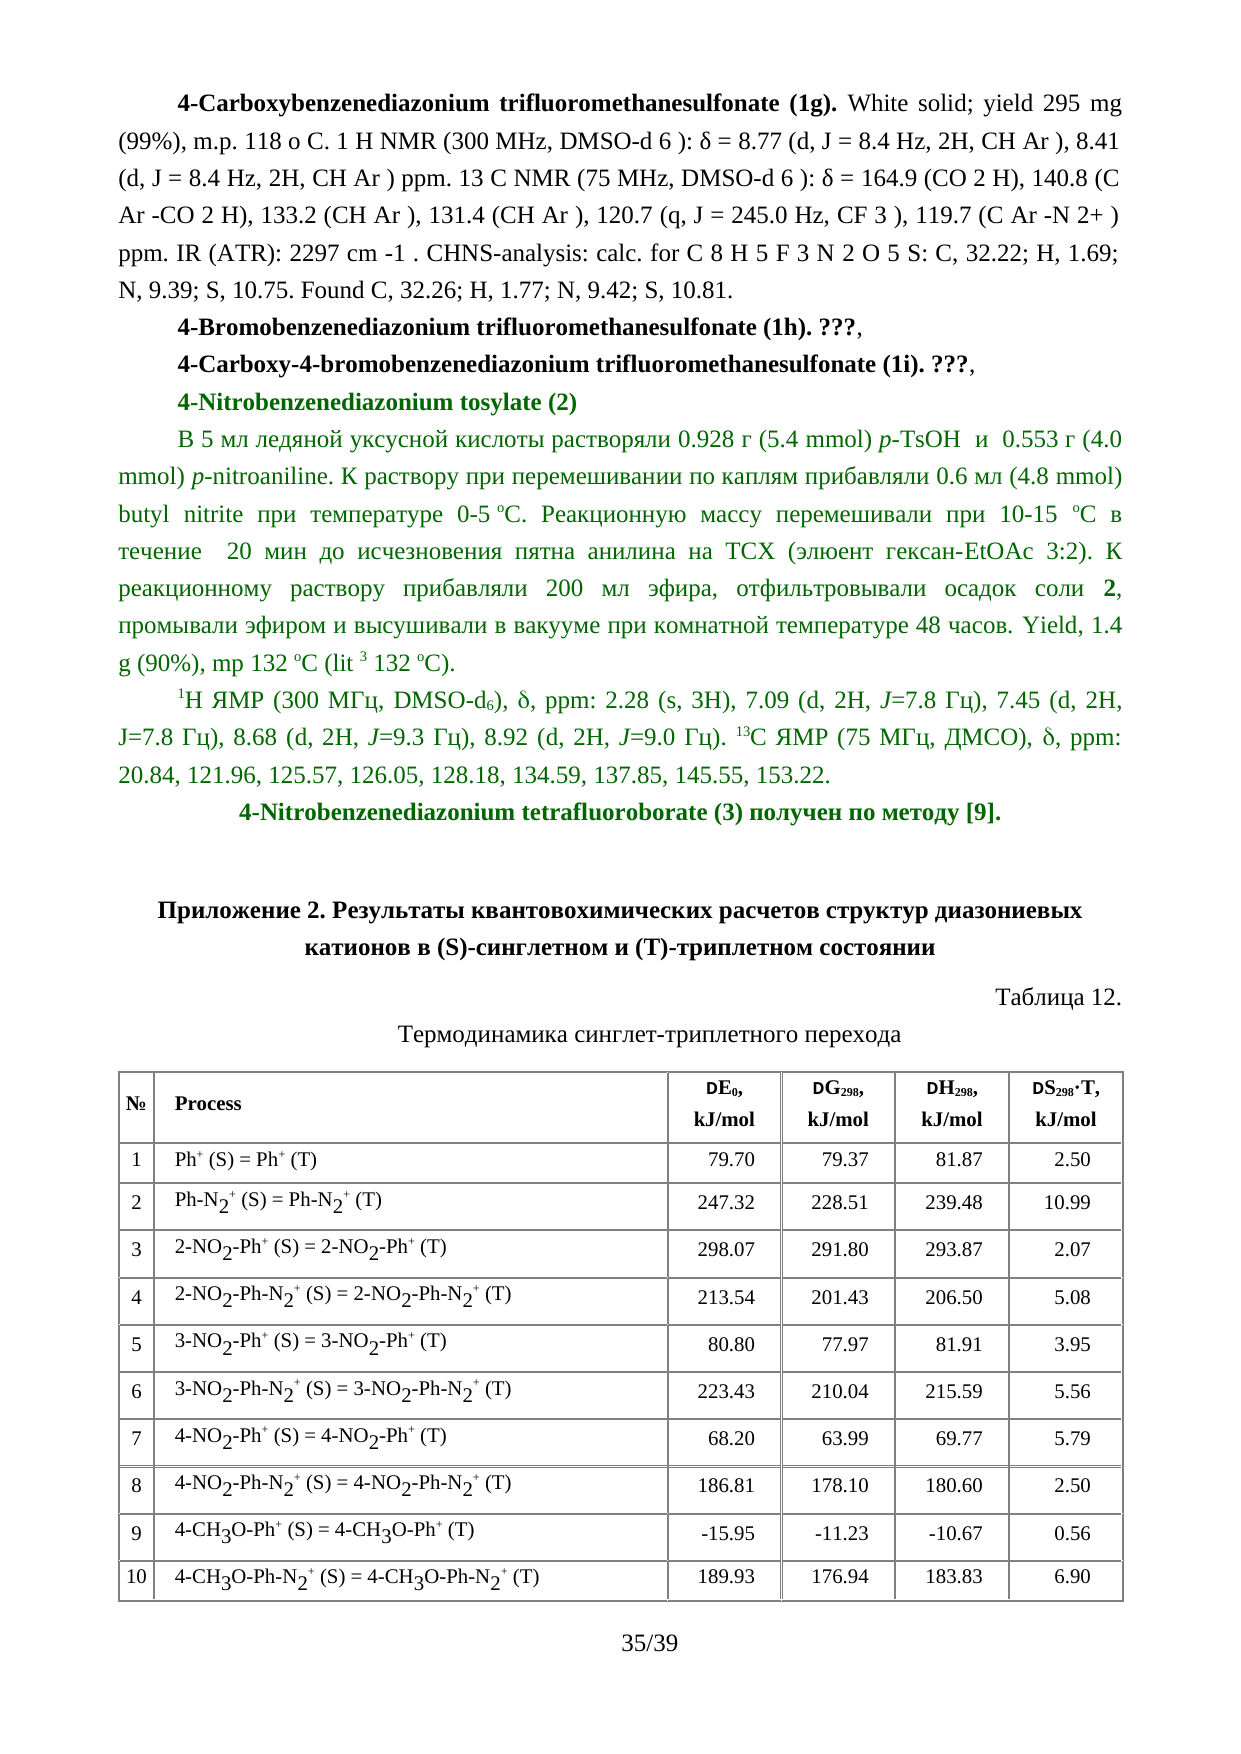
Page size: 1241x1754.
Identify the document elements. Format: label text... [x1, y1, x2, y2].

table_cell 8 [120, 1468, 153, 1512]
table_cell 213.54 [669, 1279, 780, 1324]
table_cell 3-NO2-Ph+ (S) = 3-NO2-Ph+ (T) [155, 1326, 667, 1371]
table_cell 2.50 [1010, 1142, 1122, 1182]
table_cell 4-NO2-Ph-N2+ (S) = 4-NO2-Ph-N2+ (T) [155, 1468, 667, 1512]
table_header № [120, 1073, 153, 1142]
table_cell 81.87 [896, 1144, 1008, 1182]
table_header DH298, kJ/mol [896, 1073, 1008, 1142]
table_cell 186.81 [669, 1468, 780, 1512]
table_cell 2-NO2-Ph-N2+ (S) = 2-NO2-Ph-N2+ (T) [155, 1279, 667, 1324]
table_cell 4 [120, 1279, 153, 1324]
table_cell 2-NO2-Ph+ (S) = 2-NO2-Ph+ (T) [155, 1231, 667, 1277]
table_cell 3 [120, 1231, 153, 1277]
table_cell 291.80 [783, 1231, 894, 1277]
table_cell 189.93 [667, 1562, 781, 1600]
text 4-Carboxy-4-bromobenzenediazonium trifluoromethanesulfonate (1i). ???, [118, 349, 1122, 378]
table_header DS298·T, kJ/mol [1010, 1073, 1122, 1142]
text 4-Nitrobenzenediazonium tosylate (2) [118, 387, 1122, 416]
table_cell 239.48 [896, 1184, 1008, 1229]
table_cell 180.60 [896, 1468, 1008, 1512]
table_cell 298.07 [669, 1231, 780, 1277]
text 1H ЯМР (300 МГц, DMSO-d6), , ppm: 2.28 (s, 3H), 7.09 (d, 2H, J=7.8 Гц), 7.45 (d, 2H, J=7.8 Гц), 8.68 (d, 2H, J=9.3 Гц), 8.92 (d, 2H, J=9.0 Гц). 13C ЯМР (75 МГц, ДМСО), , ppm: 20.84, 121.96, 125.57, 126.05, 128.18, 134.59, 137.85, 145.55, 153.22. [118, 685, 1122, 788]
table_cell 247.32 [669, 1184, 780, 1229]
table_cell 5.08 [1010, 1277, 1122, 1324]
table_cell -11.23 [783, 1515, 894, 1560]
table_cell 69.77 [896, 1420, 1008, 1465]
table_cell 79.37 [783, 1144, 894, 1182]
table_cell 68.20 [669, 1420, 780, 1465]
table_cell 1 [120, 1144, 153, 1182]
table_cell 293.87 [896, 1231, 1008, 1277]
table_cell 10.99 [1010, 1182, 1122, 1229]
table_cell 81.91 [896, 1326, 1008, 1371]
table_cell 2.07 [1010, 1229, 1122, 1277]
table_cell 9 [120, 1515, 153, 1560]
table_cell -15.95 [669, 1515, 780, 1560]
table_cell 5 [120, 1326, 153, 1371]
table_cell Ph+ (S) = Ph+ (T) [155, 1144, 667, 1182]
table_cell 4-CH3O-Ph+ (S) = 4-CH3O-Ph+ (T) [155, 1515, 667, 1560]
table_cell 201.43 [783, 1279, 894, 1324]
table_cell 2 [120, 1184, 153, 1229]
table_cell 80.80 [669, 1326, 780, 1371]
table_cell 206.50 [896, 1279, 1008, 1324]
table_cell 10 [120, 1562, 154, 1600]
table_cell 79.70 [669, 1144, 780, 1182]
table_cell 3-NO2-Ph-N2+ (S) = 3-NO2-Ph-N2+ (T) [155, 1373, 667, 1418]
table_cell 183.83 [895, 1562, 1009, 1600]
table_cell 215.59 [896, 1373, 1008, 1418]
text В 5 мл ледяной уксусной кислоты растворяли 0.928 г (5.4 mmol) p-TsOH и 0.553 г (4.0 mmol) p-nitroaniline. К раствору при перемешивании по каплям прибавляли 0.6 мл (4.8 mmol) butyl nitrite при температуре 0-5 оС. Реакционную массу перемешивали при 10-15 оС в течение 20 мин до исчезновения пятна анилина на ТСХ (элюент гексан-EtOAc 3:2). К реакционному раствору прибавляли 200 мл эфира, отфильтровывали осадок соли 2, промывали эфиром и высушивали в вакууме при комнатной температуре 48 часов. Yield, 1.4 g (90%), mp 132 oC (lit 3 132 oC). [118, 424, 1122, 677]
table_cell -10.67 [896, 1515, 1008, 1560]
table_cell 6.90 [1009, 1560, 1122, 1600]
table_cell 6 [120, 1373, 153, 1418]
table_cell 0.56 [1010, 1513, 1122, 1560]
table_cell 7 [120, 1420, 153, 1465]
text 4-Nitrobenzenediazonium tetrafluoroborate (3) получен по методу [9]. [118, 797, 1122, 826]
text Приложение 2. Результаты квантовохимических расчетов структур диазониевых катионов в (S)-синглетном и (T)-триплетном состоянии [118, 895, 1122, 961]
table_cell 210.04 [783, 1373, 894, 1418]
table_cell 176.94 [781, 1562, 895, 1600]
table_header DE0, kJ/mol [669, 1073, 780, 1142]
table_cell 3.95 [1010, 1324, 1122, 1371]
table_cell 77.97 [783, 1326, 894, 1371]
table_header DG298, kJ/mol [783, 1073, 894, 1142]
table_cell 4-CH3O-Ph-N2+ (S) = 4-CH3O-Ph-N2+ (T) [154, 1562, 667, 1600]
table_header Process [155, 1073, 667, 1142]
text 4-Bromobenzenediazonium trifluoromethanesulfonate (1h). ???, [118, 312, 1122, 341]
table_cell 2.50 [1010, 1465, 1122, 1512]
table_cell 228.51 [783, 1184, 894, 1229]
text 4-Carboxybenzenediazonium trifluoromethanesulfonate (1g). White solid; yield 295 mg (99%), m.p. 118 o C. 1 Н NMR (300 MHz, DMSO-d 6 ): δ = 8.77 (d, J = 8.4 Hz, 2H, CH Ar ), 8.41 (d, J = 8.4 Hz, 2H, CH Ar ) ppm. 13 С NMR (75 MHz, DMSO-d 6 ): δ = 164.9 (CO 2 H), 140.8 (C Ar -CO 2 H), 133.2 (CH Ar ), 131.4 (CH Ar ), 120.7 (q, J = 245.0 Hz, CF 3 ), 119.7 (C Ar -N 2+ ) ppm. IR (ATR): 2297 cm -1 . CHNS-analysis: calc. for C 8 H 5 F 3 N 2 O 5 S: C, 32.22; H, 1.69; N, 9.39; S, 10.75. Found C, 32.26; H, 1.77; N, 9.42; S, 10.81. [118, 88, 1122, 304]
table_cell 223.43 [669, 1373, 780, 1418]
table_cell 4-NO2-Ph+ (S) = 4-NO2-Ph+ (T) [155, 1420, 667, 1465]
table_cell 5.56 [1010, 1371, 1122, 1418]
table_cell 5.79 [1010, 1418, 1122, 1465]
text Таблица 12. [118, 982, 1122, 1010]
text Термодинамика синглет-триплетного перехода [118, 1019, 1122, 1048]
table_cell 63.99 [783, 1420, 894, 1465]
table_cell Ph-N2+ (S) = Ph-N2+ (T) [155, 1184, 667, 1229]
table_cell 178.10 [783, 1468, 894, 1512]
